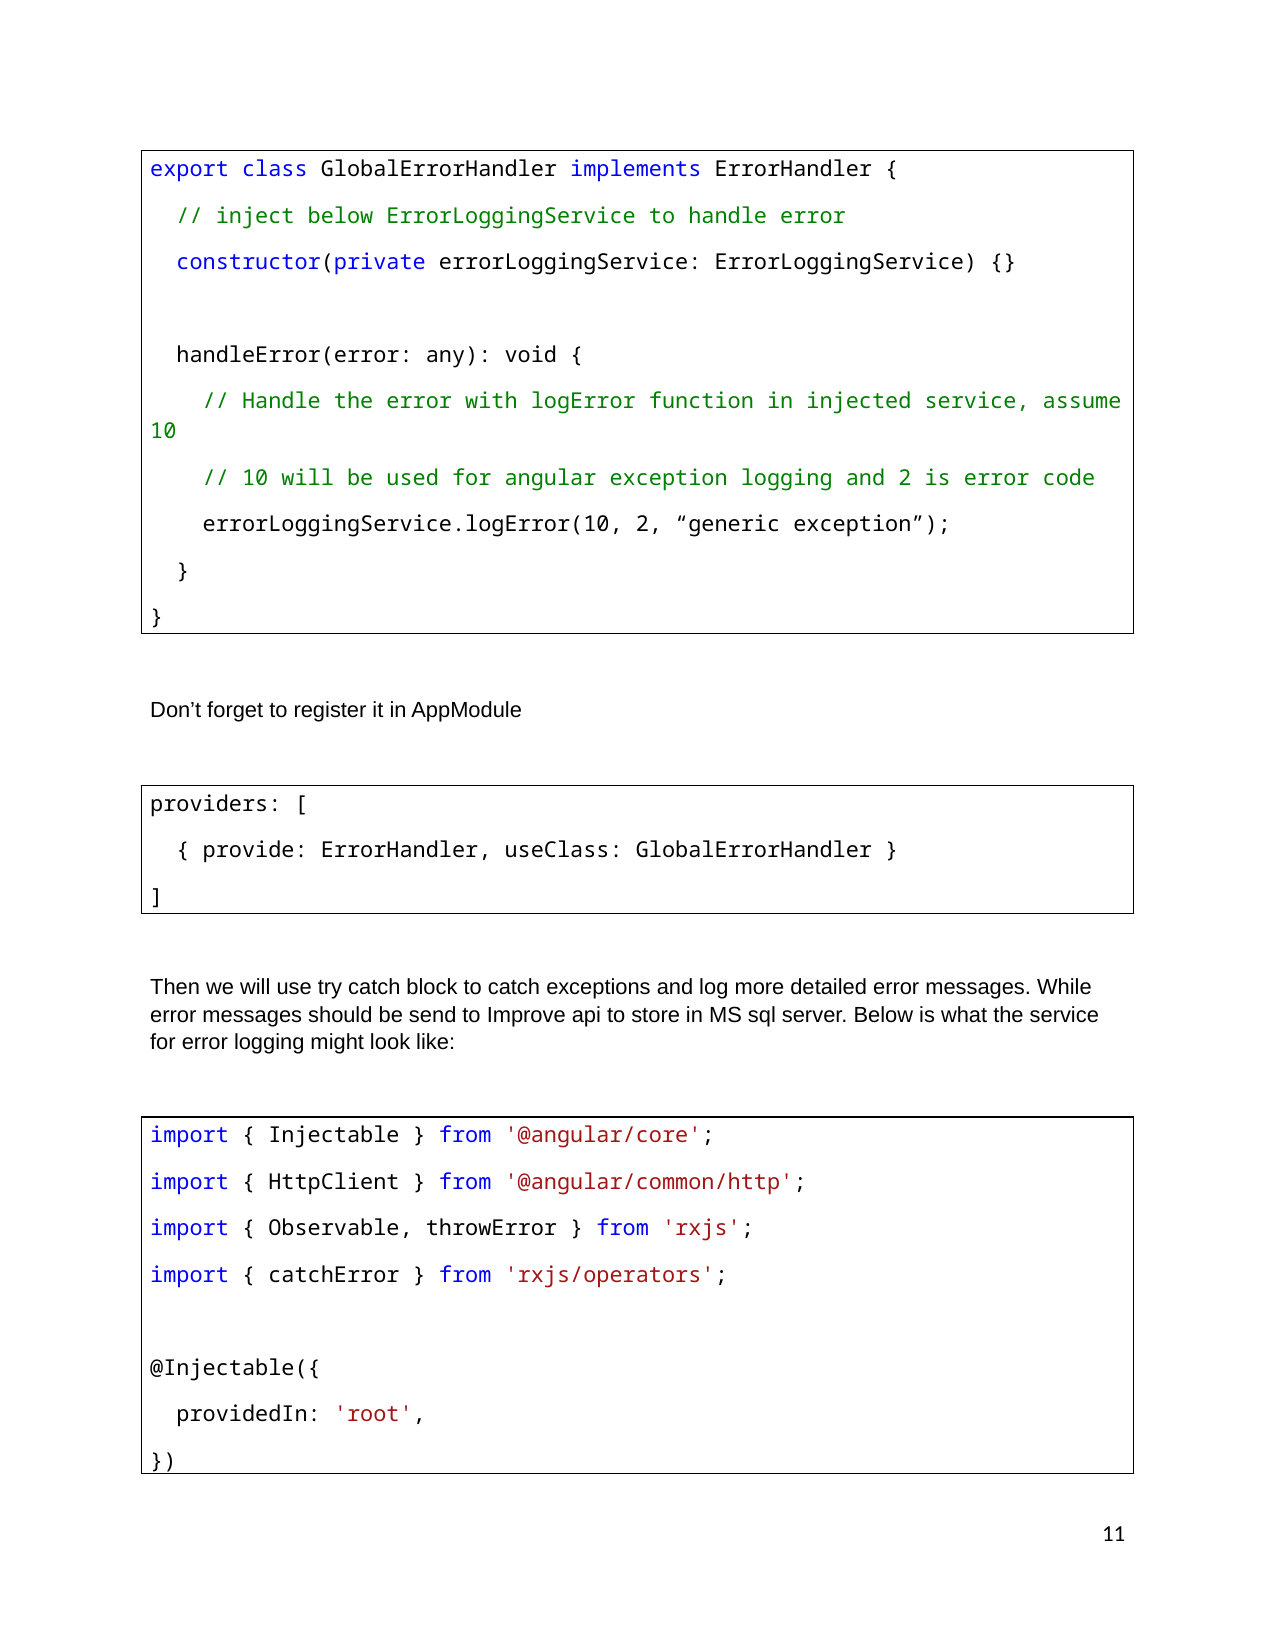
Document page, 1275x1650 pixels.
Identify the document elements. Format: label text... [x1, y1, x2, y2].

text Then we will use try catch block to catch exceptions and log more detailed error messages. While error messages should be send to Improve api to store in MS sql server. Below is what the service for error logging might look like: [150, 974, 1125, 1054]
text }) [142, 1442, 1133, 1473]
text import { HttpClient } from '@angular/common/http'; [142, 1163, 1133, 1196]
text { provide: ErrorHandler, useClass: GlobalErrorHandler } [142, 831, 1133, 864]
text ] [142, 878, 1133, 913]
text import { Observable, throwError } from 'rxjs'; [142, 1209, 1133, 1242]
text // inject below ErrorLoggingService to handle error [142, 196, 1133, 229]
text constructor(private errorLoggingService: ErrorLoggingService) {} [142, 243, 1133, 276]
text import { catchError } from 'rxjs/operators'; [142, 1256, 1133, 1289]
text @Injectable({ [142, 1349, 1133, 1382]
text errorLoggingService.logError(10, 2, “generic exception”); [142, 505, 1133, 538]
text // Handle the error with logError function in injected service, assume 10 [142, 382, 1133, 445]
text } [142, 598, 1133, 633]
text import { Injectable } from '@angular/core'; [142, 1118, 1133, 1149]
text providedIn: 'root', [142, 1395, 1133, 1428]
text export class GlobalErrorHandler implements ErrorHandler { [142, 151, 1133, 183]
text // 10 will be used for angular exception logging and 2 is error code [142, 458, 1133, 491]
text } [142, 551, 1133, 584]
text Don’t forget to register it in AppModule [150, 697, 1125, 722]
text providers: [ [142, 786, 1133, 818]
text handleError(error: any): void { [142, 336, 1133, 369]
